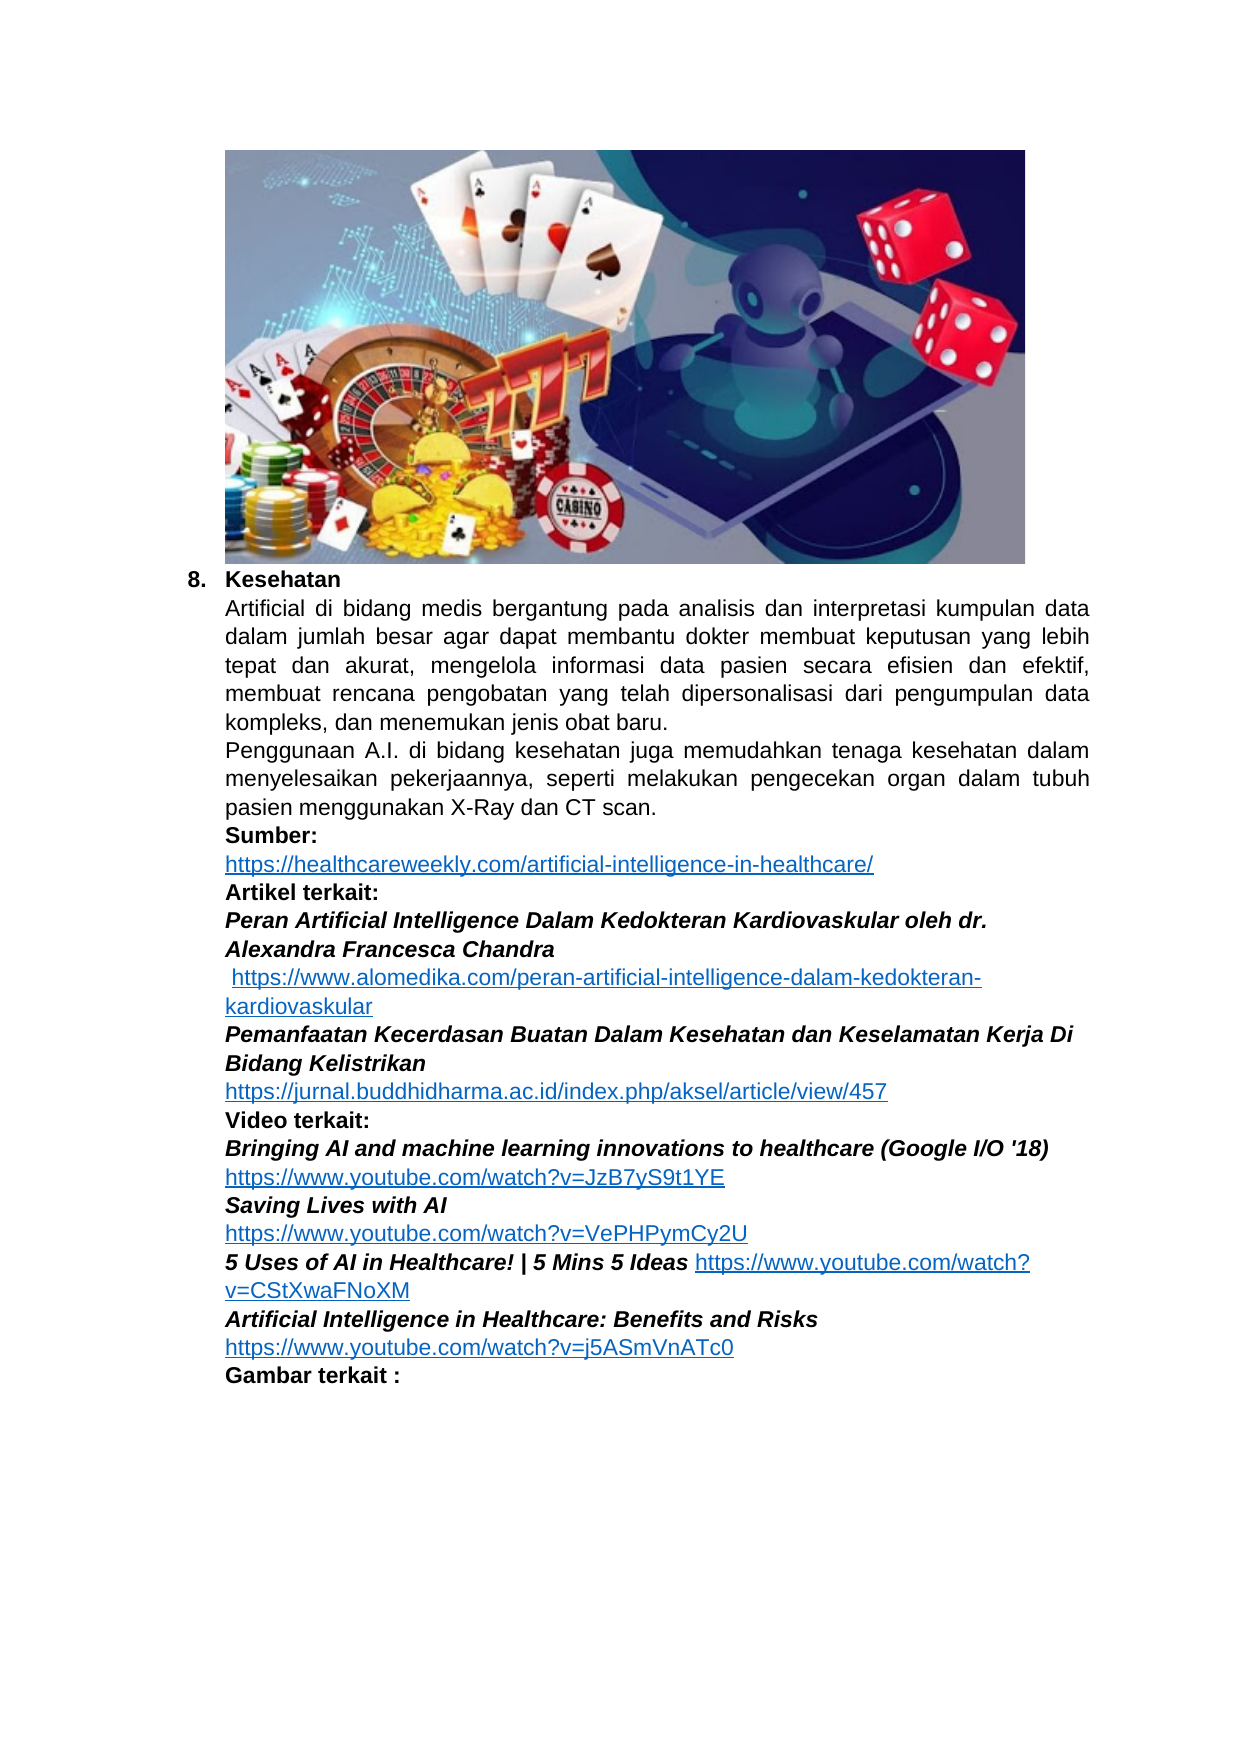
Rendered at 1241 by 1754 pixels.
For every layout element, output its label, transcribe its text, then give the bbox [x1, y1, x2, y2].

list Artificial Intelligence in Healthcare: Benefits and Risks https://www.youtube.com/watch?v=j5ASmVnATc0 [225, 1306, 1090, 1360]
list Peran Artificial Intelligence Dalam Kedokteran Kardiovaskular oleh dr. Alexandra Francesca Chandra [225, 907, 1090, 962]
list Artificial di bidang medis bergantung pada analisis dan interpretasi kumpulan data dalam jumlah besar agar dapat membantu dokter membuat keputusan yang lebih tepat dan akurat, mengelola informasi data pasien secara efisien dan efektif, membuat rencana pengobatan yang telah dipersonalisasi dari pengumpulan data kompleks, dan menemukan jenis obat baru. [225, 595, 1090, 735]
list Video terkait: [225, 1107, 1090, 1133]
list Bringing AI and machine learning innovations to healthcare (Google I/O '18) https://www.youtube.com/watch?v=JzB7yS9t1YE [225, 1135, 1090, 1190]
picture [225, 150, 1025, 564]
list Gambar terkait : [225, 1362, 1090, 1389]
list Kesehatan [187, 566, 1090, 593]
list https://www.youtube.com/watch?v=VePHPymCy2U [225, 1220, 1090, 1247]
list https://healthcareweekly.com/artificial-intelligence-in-healthcare/ [225, 851, 1090, 877]
list Pemanfaatan Kecerdasan Buatan Dalam Kesehatan dan Keselamatan Kerja Di Bidang Kelistrikan [225, 1021, 1090, 1076]
list Penggunaan A.I. di bidang kesehatan juga memudahkan tenaga kesehatan dalam menyelesaikan pekerjaannya, seperti melakukan pengecekan organ dalam tubuh pasien menggunakan X-Ray dan CT scan. [225, 737, 1090, 820]
list 5 Uses of AI in Healthcare! | 5 Mins 5 Ideas https://www.youtube.com/watch?v=CStXwaFNoXM [225, 1249, 1090, 1303]
list Artikel terkait: [225, 879, 1090, 905]
list Sumber: [225, 822, 1090, 848]
list https://jurnal.buddhidharma.ac.id/index.php/aksel/article/view/457 [225, 1078, 1090, 1104]
list https://www.alomedika.com/peran-artificial-intelligence-dalam-kedokteran-kardiovaskular [225, 964, 1090, 1019]
list Saving Lives with AI [225, 1192, 1090, 1218]
